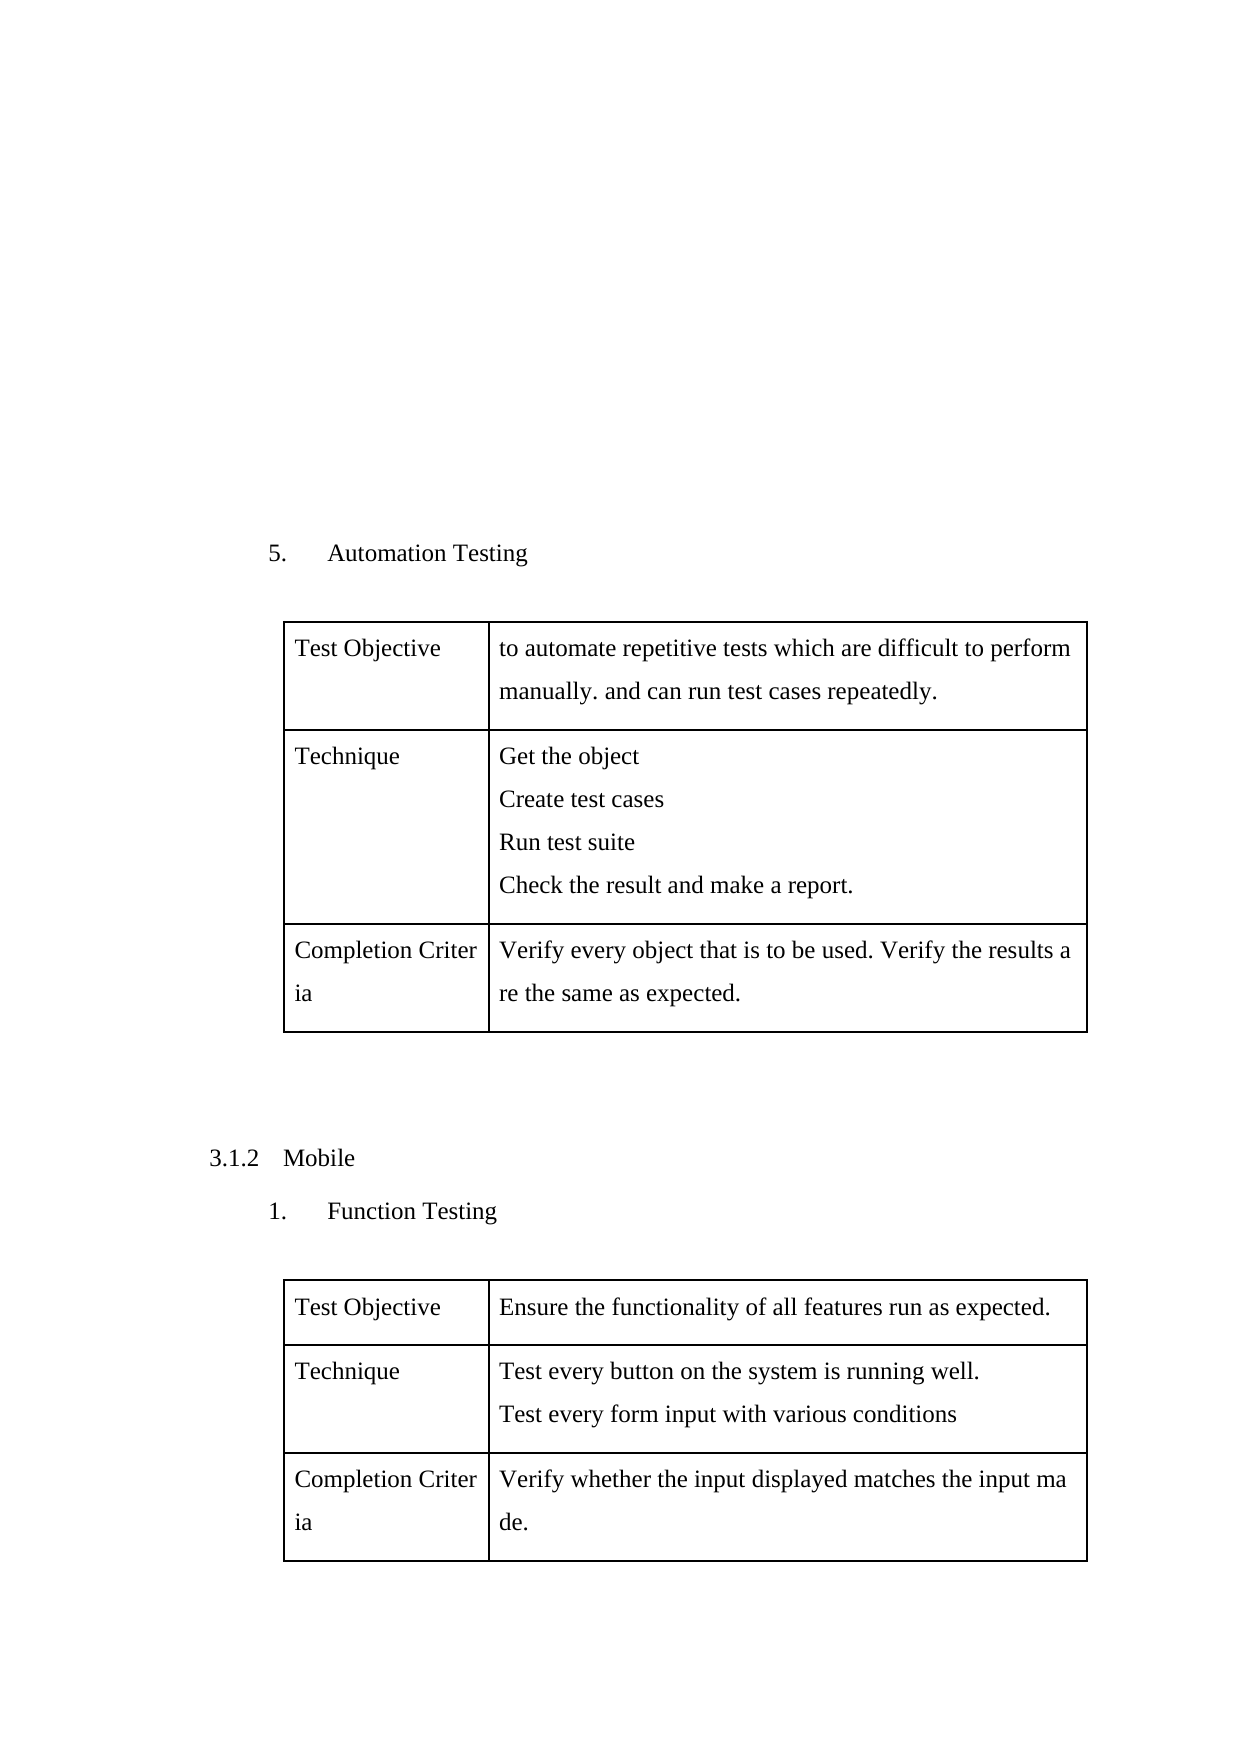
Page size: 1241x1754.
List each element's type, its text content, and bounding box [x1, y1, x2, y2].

table_header Test Objective [285, 1281, 488, 1344]
table_header to automate repetitive tests which are difficult to perform manually. and can run test cases repeatedly. [490, 623, 1086, 729]
table_cell Completion Criteria [285, 1454, 488, 1560]
list Automation Testing [268, 538, 1090, 567]
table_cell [490, 1454, 1086, 1560]
table_header Ensure the functionality of all features run as expected. [490, 1281, 1086, 1344]
table_cell Technique [285, 1346, 488, 1452]
table_cell Test every button on the system is running well. Test every form input with various conditions [490, 1346, 1086, 1452]
subtitle 3.1.2 Mobile [209, 1143, 1090, 1171]
table_header Test Objective [285, 623, 488, 729]
table_cell Verify every object that is to be used. Verify the results are the same as expected. [490, 925, 1086, 1031]
table_cell Get the object Create test cases Run test suite Check the result and make a report. [490, 731, 1086, 923]
list Function Testing [268, 1196, 1090, 1225]
table_cell Completion Criteria [285, 925, 488, 1031]
table_cell Technique [285, 731, 488, 923]
